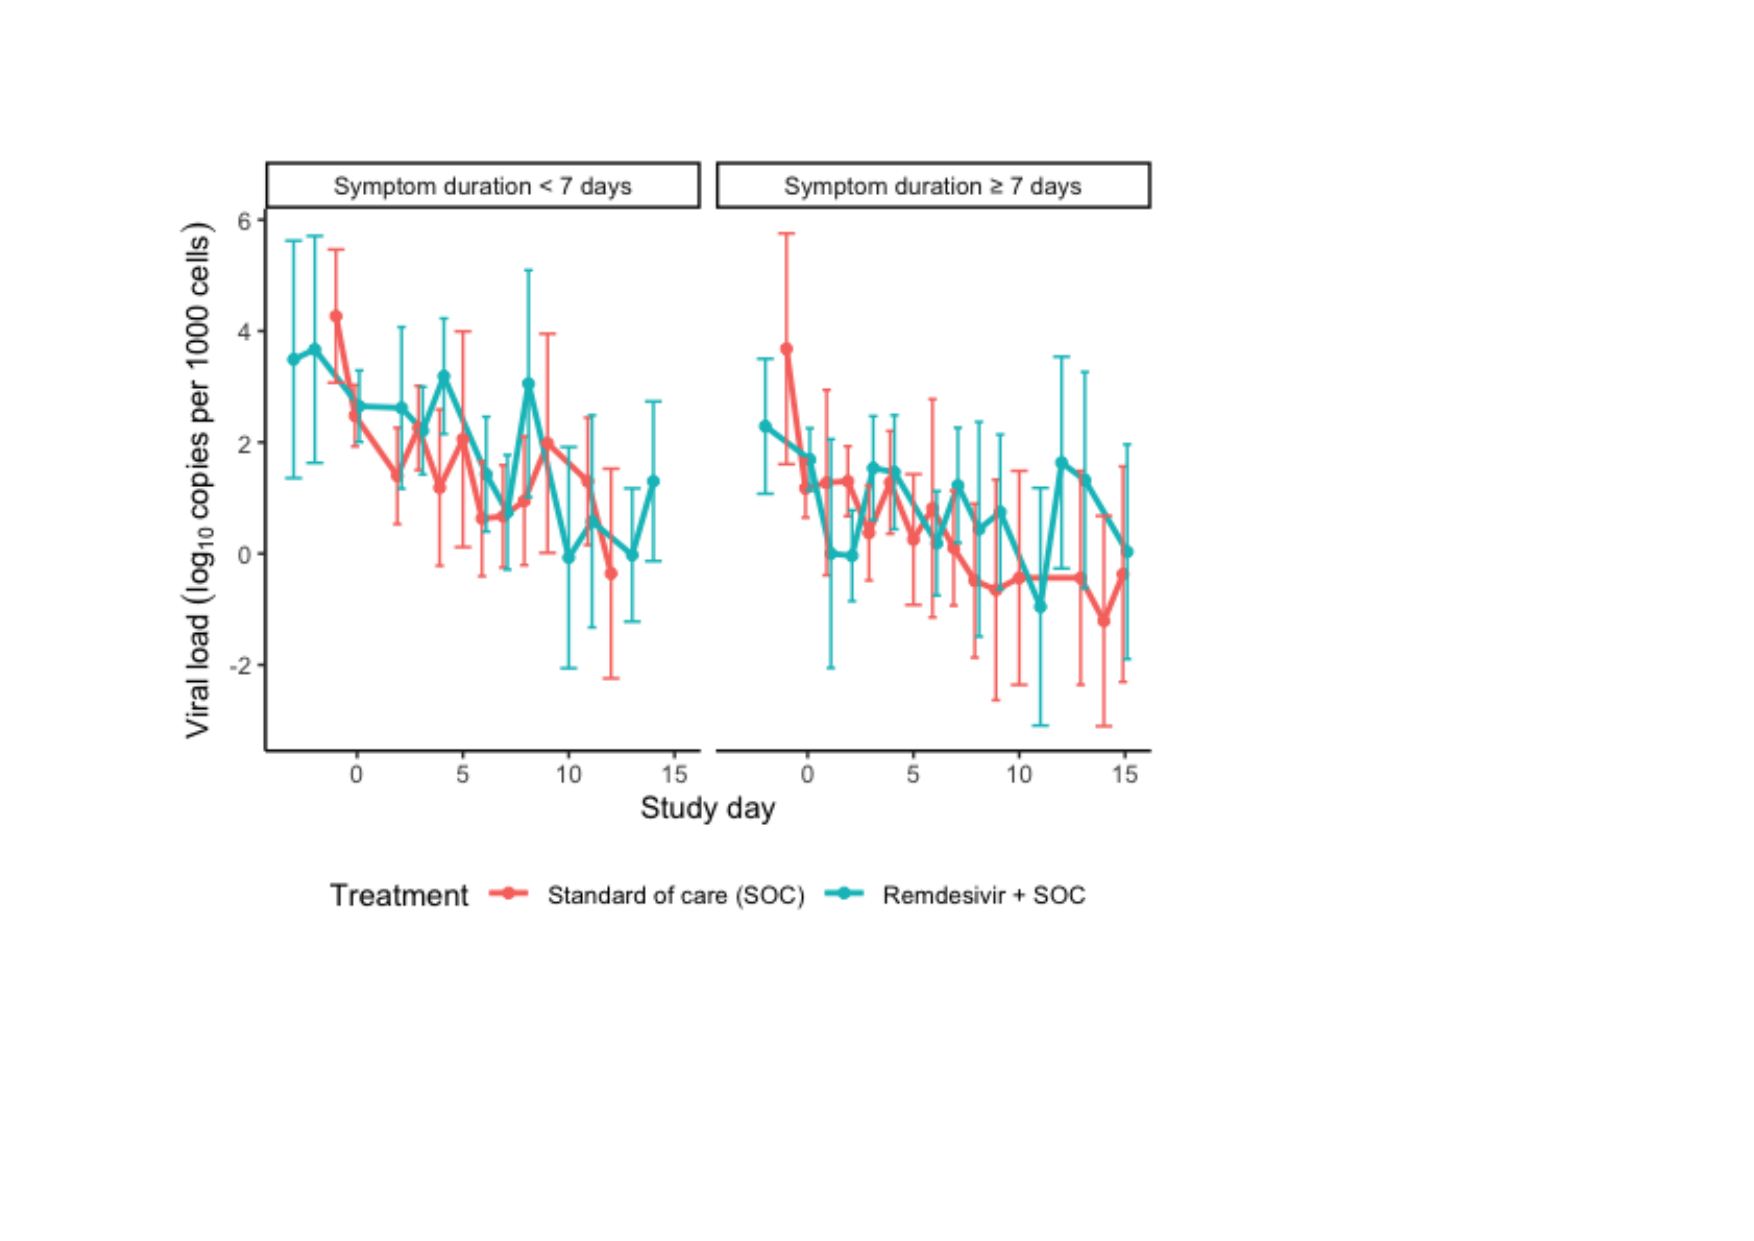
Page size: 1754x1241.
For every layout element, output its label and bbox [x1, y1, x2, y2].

picture [166, 147, 1167, 948]
